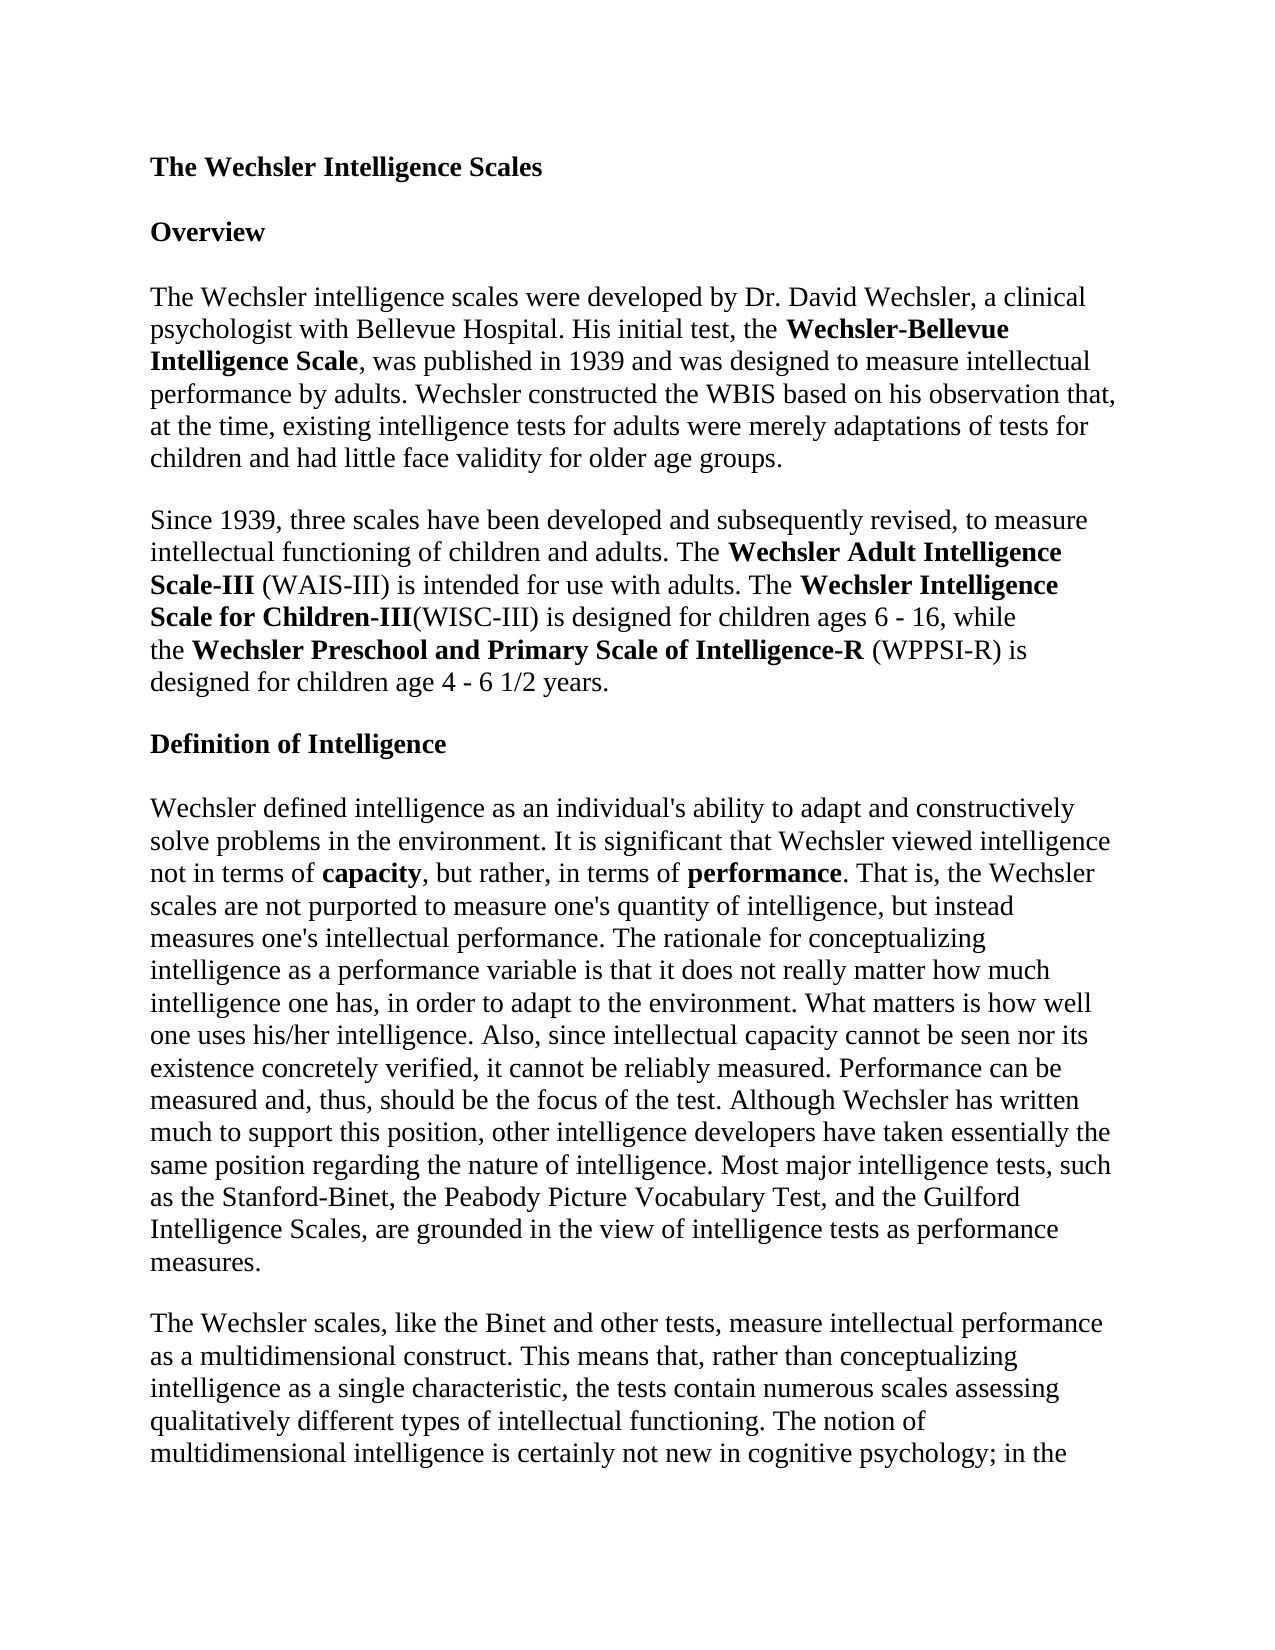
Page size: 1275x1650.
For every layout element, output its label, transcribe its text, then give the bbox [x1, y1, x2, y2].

text The Wechsler Intelligence Scales Overview The Wechsler intelligence scales were developed by Dr. David Wechsler, a clinical psychologist with Bellevue Hospital. His initial test, the Wechsler-Bellevue Intelligence Scale, was published in 1939 and was designed to measure intellectual performance by adults. Wechsler constructed the WBIS based on his observation that, at the time, existing intelligence tests for adults were merely adaptations of tests for children and had little face validity for older age groups. [150, 150, 1125, 474]
text Since 1939, three scales have been developed and subsequently revised, to measure intellectual functioning of children and adults. The Wechsler Adult Intelligence Scale-III (WAIS-III) is intended for use with adults. The Wechsler Intelligence Scale for Children-III(WISC-III) is designed for children ages 6 - 16, while the Wechsler Preschool and Primary Scale of Intelligence-R (WPPSI-R) is designed for children age 4 - 6 1/2 years. [150, 503, 1125, 697]
text Definition of Intelligence Wechsler defined intelligence as an individual's ability to adapt and constructively solve problems in the environment. It is significant that Wechsler viewed intelligence not in terms of capacity, but rather, in terms of performance. That is, the Wechsler scales are not purported to measure one's quantity of intelligence, but instead measures one's intellectual performance. The rationale for conceptualizing intelligence as a performance variable is that it does not really matter how much intelligence one has, in order to adapt to the environment. What matters is how well one uses his/her intelligence. Also, since intellectual capacity cannot be seen nor its existence concretely verified, it cannot be reliably measured. Performance can be measured and, thus, should be the focus of the test. Although Wechsler has written much to support this position, other intelligence developers have taken essentially the same position regarding the nature of intelligence. Most major intelligence tests, such as the Stanford-Binet, the Peabody Picture Vocabulary Test, and the Guilford Intelligence Scales, are grounded in the view of intelligence tests as performance measures. [150, 727, 1125, 1277]
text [150, 1307, 1125, 1468]
